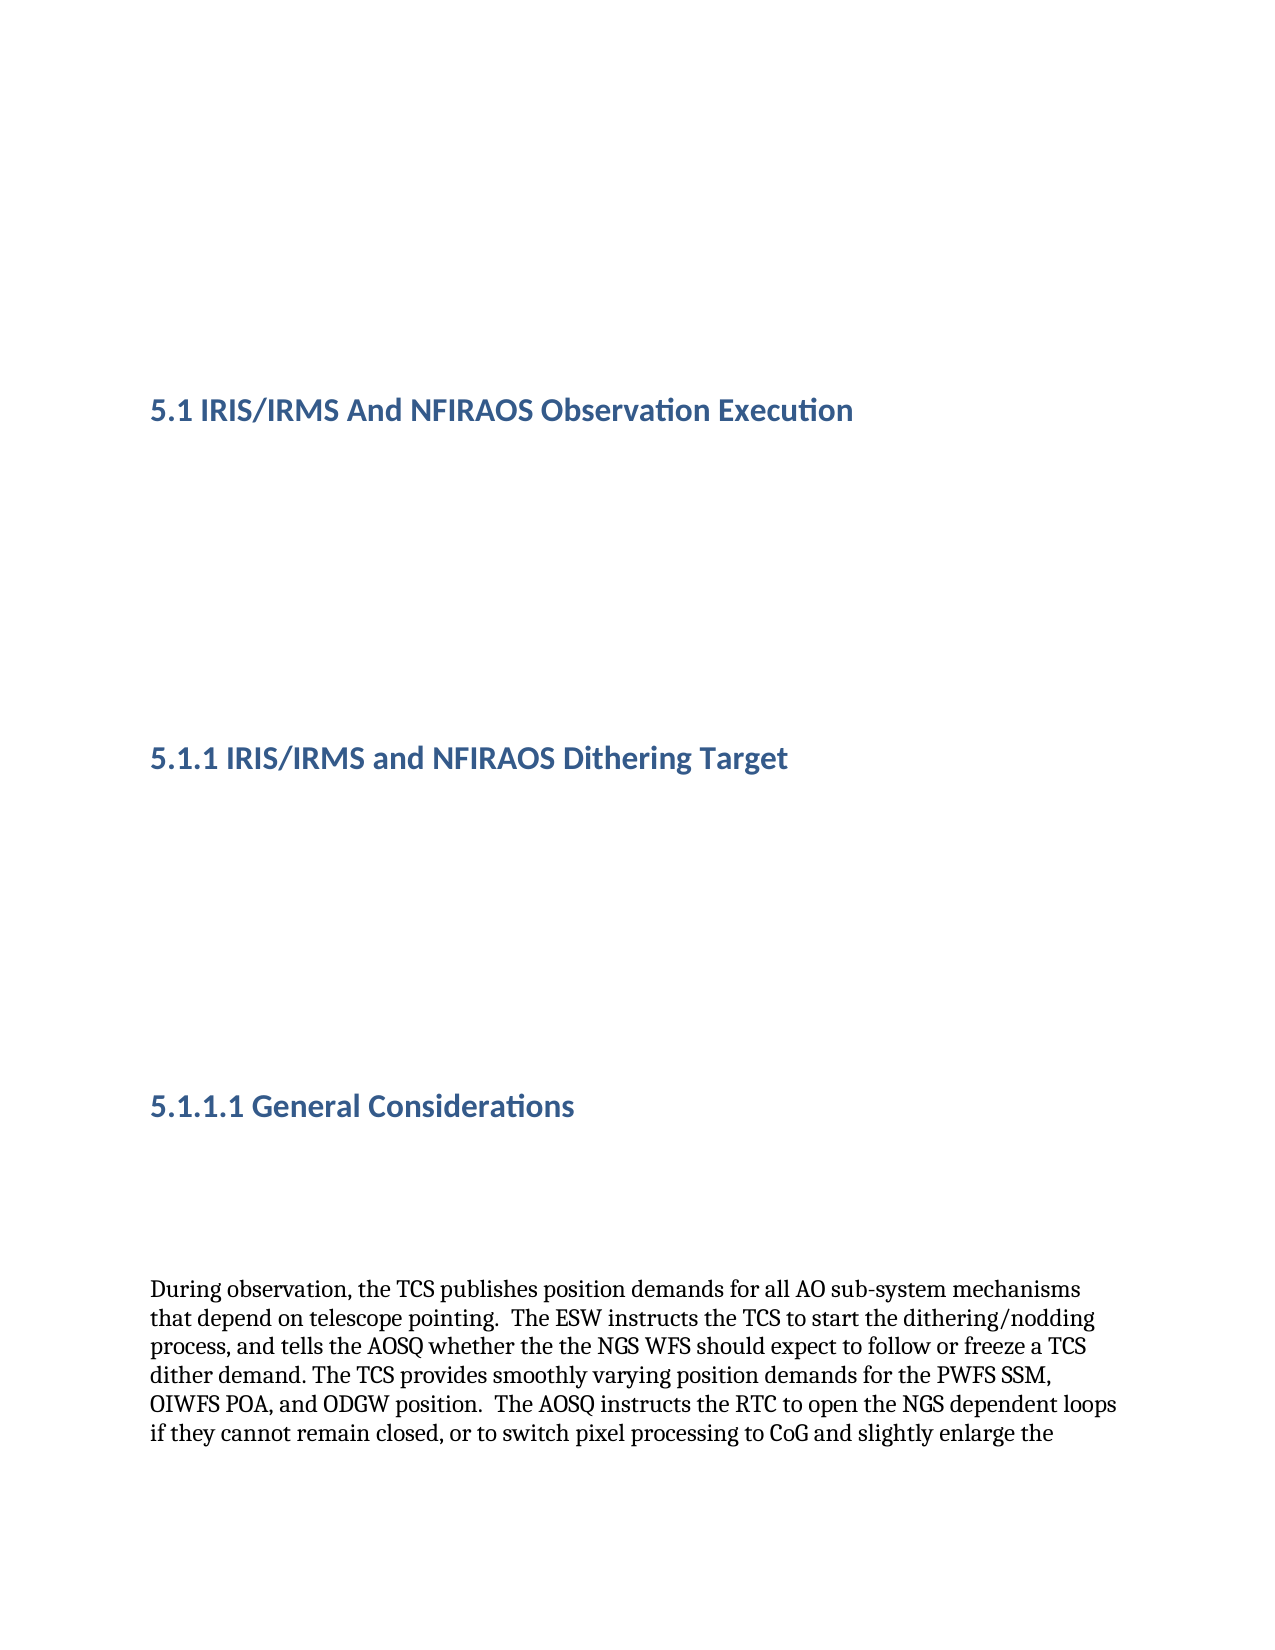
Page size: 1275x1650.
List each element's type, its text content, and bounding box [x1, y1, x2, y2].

subtitle 5.1 IRIS/IRMS And NFIRAOS Observation Execution [150, 389, 1125, 429]
subtitle 5.1.1.1 General Considerations [150, 1085, 1125, 1126]
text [150, 1275, 1125, 1447]
subtitle 5.1.1 IRIS/IRMS and NFIRAOS Dithering Target [150, 737, 1125, 778]
